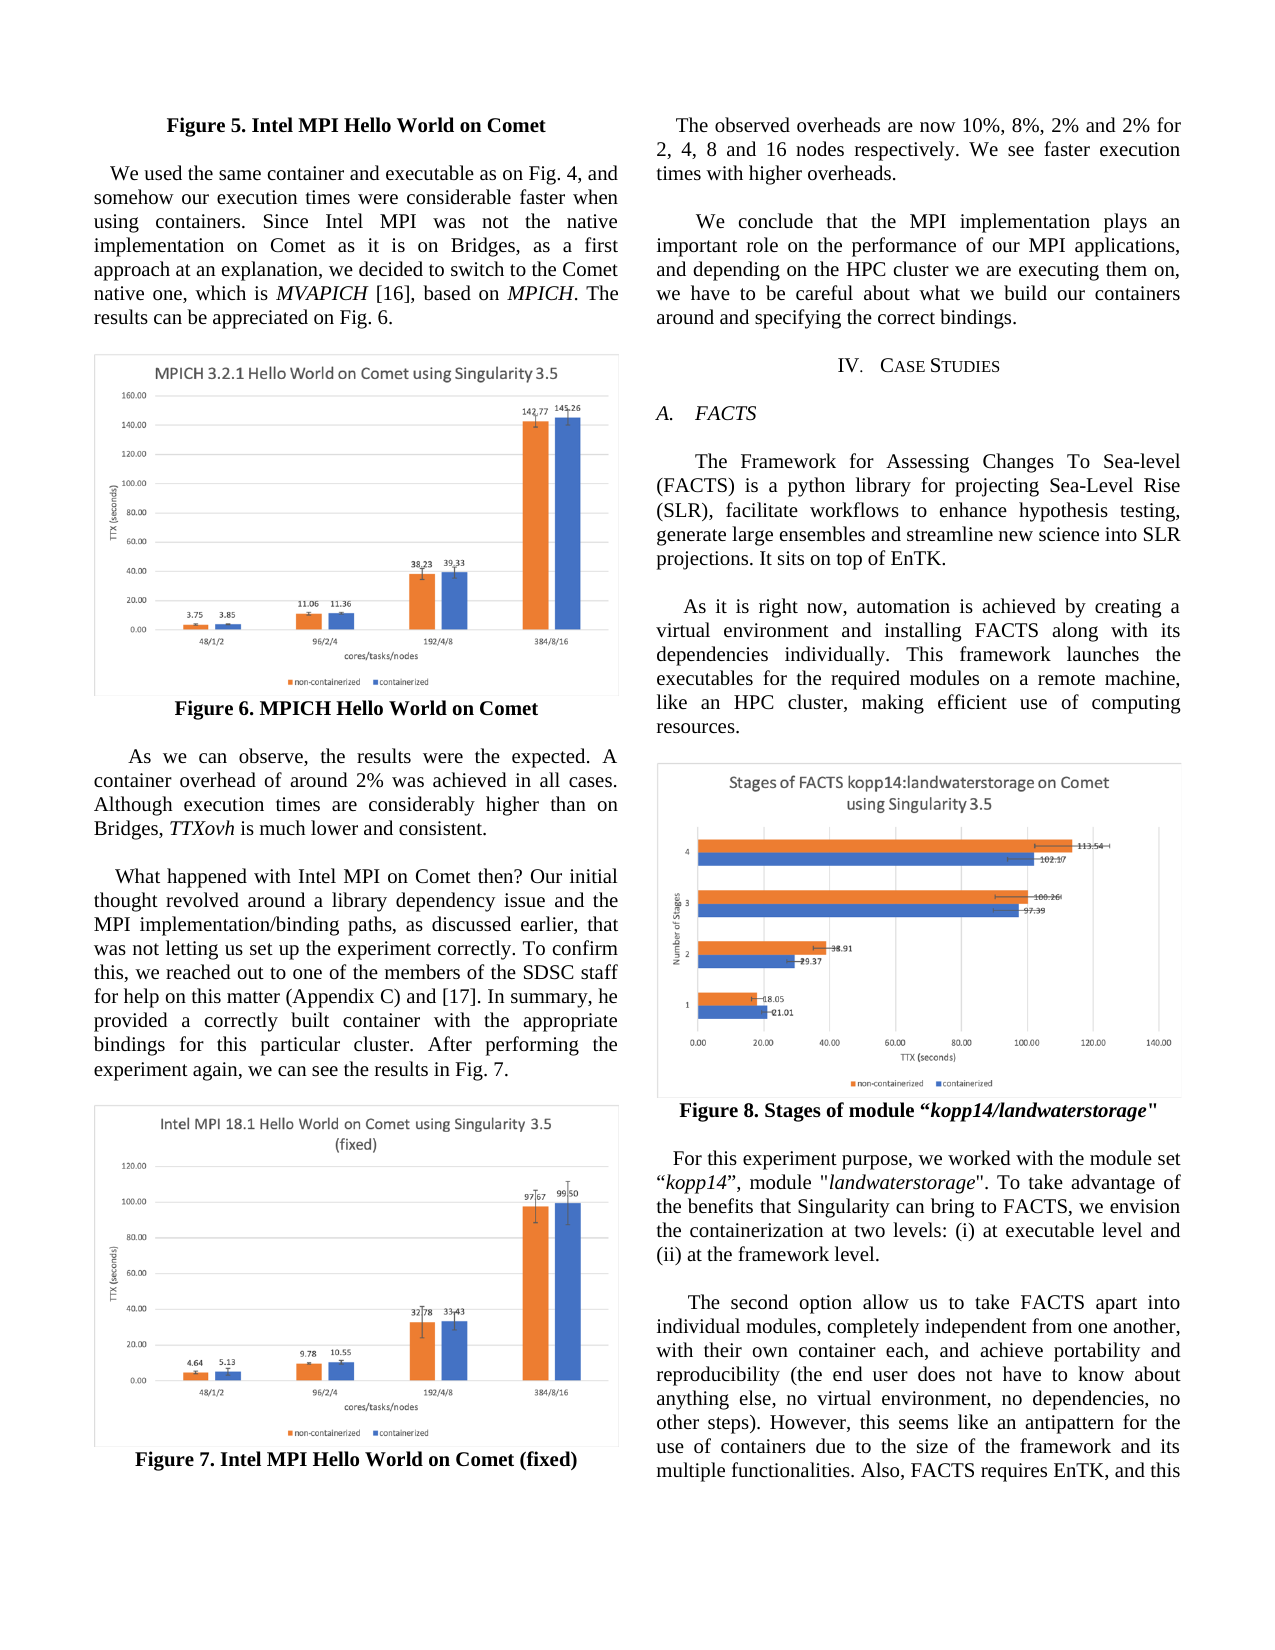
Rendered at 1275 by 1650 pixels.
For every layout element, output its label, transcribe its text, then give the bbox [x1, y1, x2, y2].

text What happened with Intel MPI on Comet then? Our initial thought revolved around a library dependency issue and the MPI implementation/binding paths, as discussed earlier, that was not letting us set up the experiment correctly. To confirm this, we reached out to one of the members of the SDSC staff for help on this matter (Appendix C) and [17]. In summary, he provided a correctly built container with the appropriate bindings for this particular cluster. After performing the experiment again, we can see the results in Fig. 7. [94, 864, 619, 1081]
text The observed overheads are now 10%, 8%, 2% and 2% for 2, 4, 8 and 16 nodes respectively. We see faster execution times with higher overheads. [656, 112, 1181, 185]
text For this experiment purpose, we worked with the module set “kopp14”, module "landwaterstorage". To take advantage of the benefits that Singularity can bring to FACTS, we envision the containerization at two levels: (i) at executable level and (ii) at the framework level. [656, 1146, 1181, 1266]
text As we can observe, the results were the expected. A container overhead of around 2% was achieved in all cases. Although execution times are considerably higher than on Bridges, TTXovh is much lower and consistent. [94, 744, 619, 840]
text A. FACTS [656, 401, 1181, 425]
text IV. CASE STUDIES [656, 353, 1181, 377]
text Figure 8. Stages of module “kopp14/landwaterstorage" [656, 1098, 1181, 1122]
text Figure 6. MPICH Hello World on Comet [94, 696, 619, 719]
picture [93, 353, 619, 696]
text We used the same container and executable as on Fig. 4, and somehow our execution times were considerable faster when using containers. Since Intel MPI was not the native implementation on Comet as it is on Bridges, as a first approach at an explanation, we decided to switch to the Comet native one, which is MVAPICH [16], based on MPICH. The results can be appreciated on Fig. 6. [94, 161, 619, 329]
text The Framework for Assessing Changes To Sea-level (FACTS) is a python library for projecting Sea-Level Rise (SLR), facilitate workflows to enhance hypothesis testing, generate large ensembles and streamline new science into SLR projections. It sits on top of EnTK. [656, 449, 1181, 570]
picture [93, 1104, 619, 1447]
picture [656, 762, 1182, 1098]
text Figure 5. Intel MPI Hello World on Comet [94, 112, 619, 137]
text As it is right now, automation is achieved by creating a virtual environment and installing FACTS along with its dependencies individually. This framework launches the executables for the required modules on a remote machine, like an HPC cluster, making efficient use of computing resources. [656, 594, 1181, 738]
text We conclude that the MPI implementation plays an important role on the performance of our MPI applications, and depending on the HPC cluster we are executing them on, we have to be careful about what we build our containers around and specifying the correct bindings. [656, 209, 1181, 329]
text Figure 7. Intel MPI Hello World on Comet (fixed) [94, 1447, 619, 1471]
